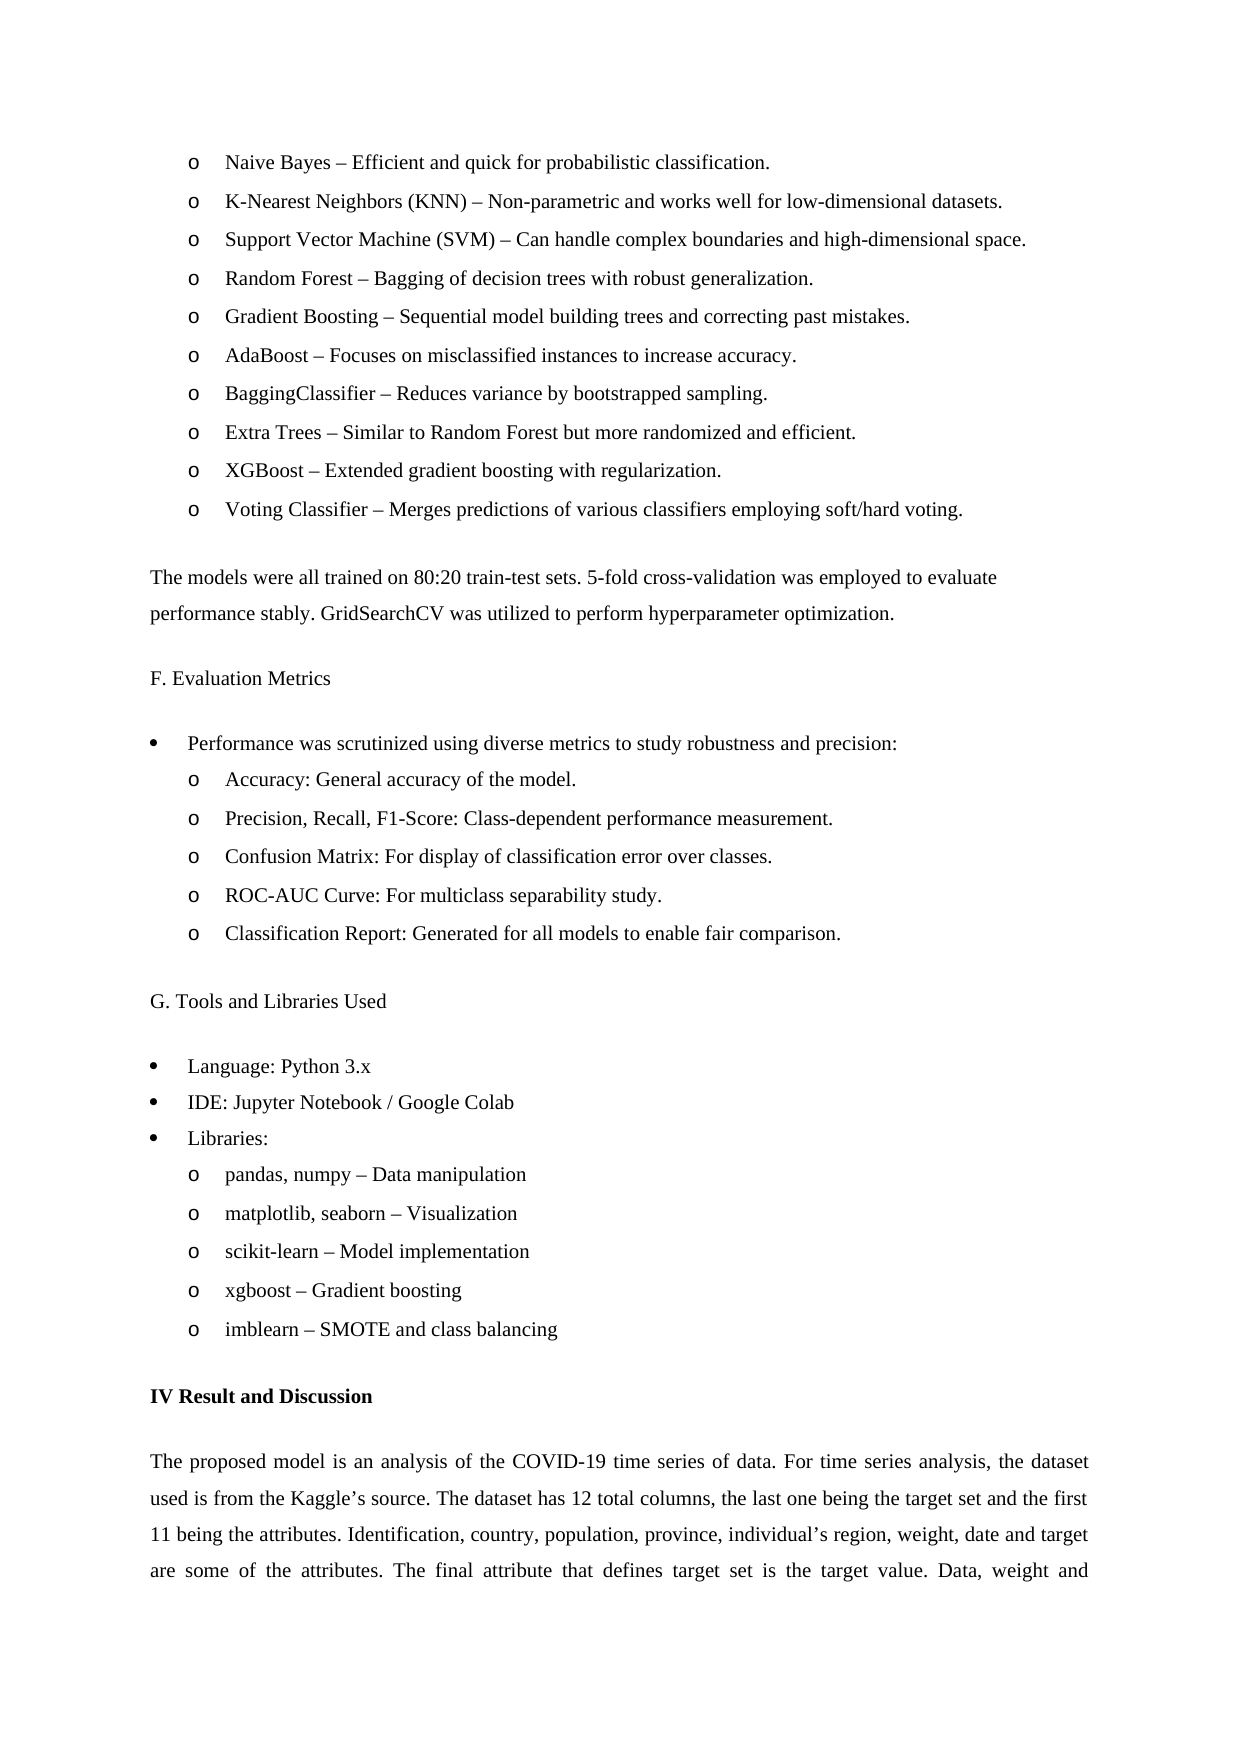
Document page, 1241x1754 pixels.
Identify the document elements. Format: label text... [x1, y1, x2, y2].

list Classification Report: Generated for all models to enable fair comparison. [187, 921, 1090, 947]
list Extra Trees – Similar to Random Forest but more randomized and efficient. [187, 420, 1090, 446]
list BaggingClassifier – Reduces variance by bootstrapped sampling. [187, 381, 1090, 407]
list AdaBoost – Focuses on misclassified instances to increase accuracy. [187, 343, 1090, 368]
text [150, 1449, 1090, 1582]
text IV Result and Discussion [150, 1384, 1090, 1408]
list Libraries: [150, 1126, 1090, 1150]
text F. Evaluation Metrics [150, 666, 1090, 690]
list ROC-AUC Curve: For multiclass separability study. [187, 883, 1090, 908]
list Naive Bayes – Efficient and quick for probabilistic classification. [187, 150, 1090, 176]
list Accuracy: General accuracy of the model. [187, 767, 1090, 793]
list Performance was scrutinized using diverse metrics to study robustness and precision: [150, 731, 1090, 755]
list matplotlib, seaborn – Visualization [187, 1201, 1090, 1227]
list Gradient Boosting – Sequential model building trees and correcting past mistakes. [187, 304, 1090, 330]
text The models were all trained on 80:20 train-test sets. 5-fold cross-validation was employed to evaluate performance stably. GridSearchCV was utilized to perform hyperparameter optimization. [150, 564, 1090, 625]
list Precision, Recall, F1-Score: Class-dependent performance measurement. [187, 806, 1090, 831]
list xgboost – Gradient boosting [187, 1278, 1090, 1304]
list IDE: Jupyter Notebook / Google Colab [150, 1090, 1090, 1114]
text G. Tools and Libraries Used [150, 989, 1090, 1013]
list Voting Classifier – Merges predictions of various classifiers employing soft/hard voting. [187, 497, 1090, 523]
list scikit-learn – Model implementation [187, 1239, 1090, 1265]
list Confusion Matrix: For display of classification error over classes. [187, 844, 1090, 870]
list Support Vector Machine (SVM) – Can handle complex boundaries and high-dimensional space. [187, 227, 1090, 253]
list pandas, numpy – Data manipulation [187, 1162, 1090, 1188]
list imblearn – SMOTE and class balancing [187, 1316, 1090, 1342]
list Random Forest – Bagging of decision trees with robust generalization. [187, 266, 1090, 291]
list Language: Python 3.x [150, 1054, 1090, 1078]
list XGBoost – Extended gradient boosting with regularization. [187, 458, 1090, 484]
list K-Nearest Neighbors (KNN) – Non-parametric and works well for low-dimensional datasets. [187, 188, 1090, 214]
